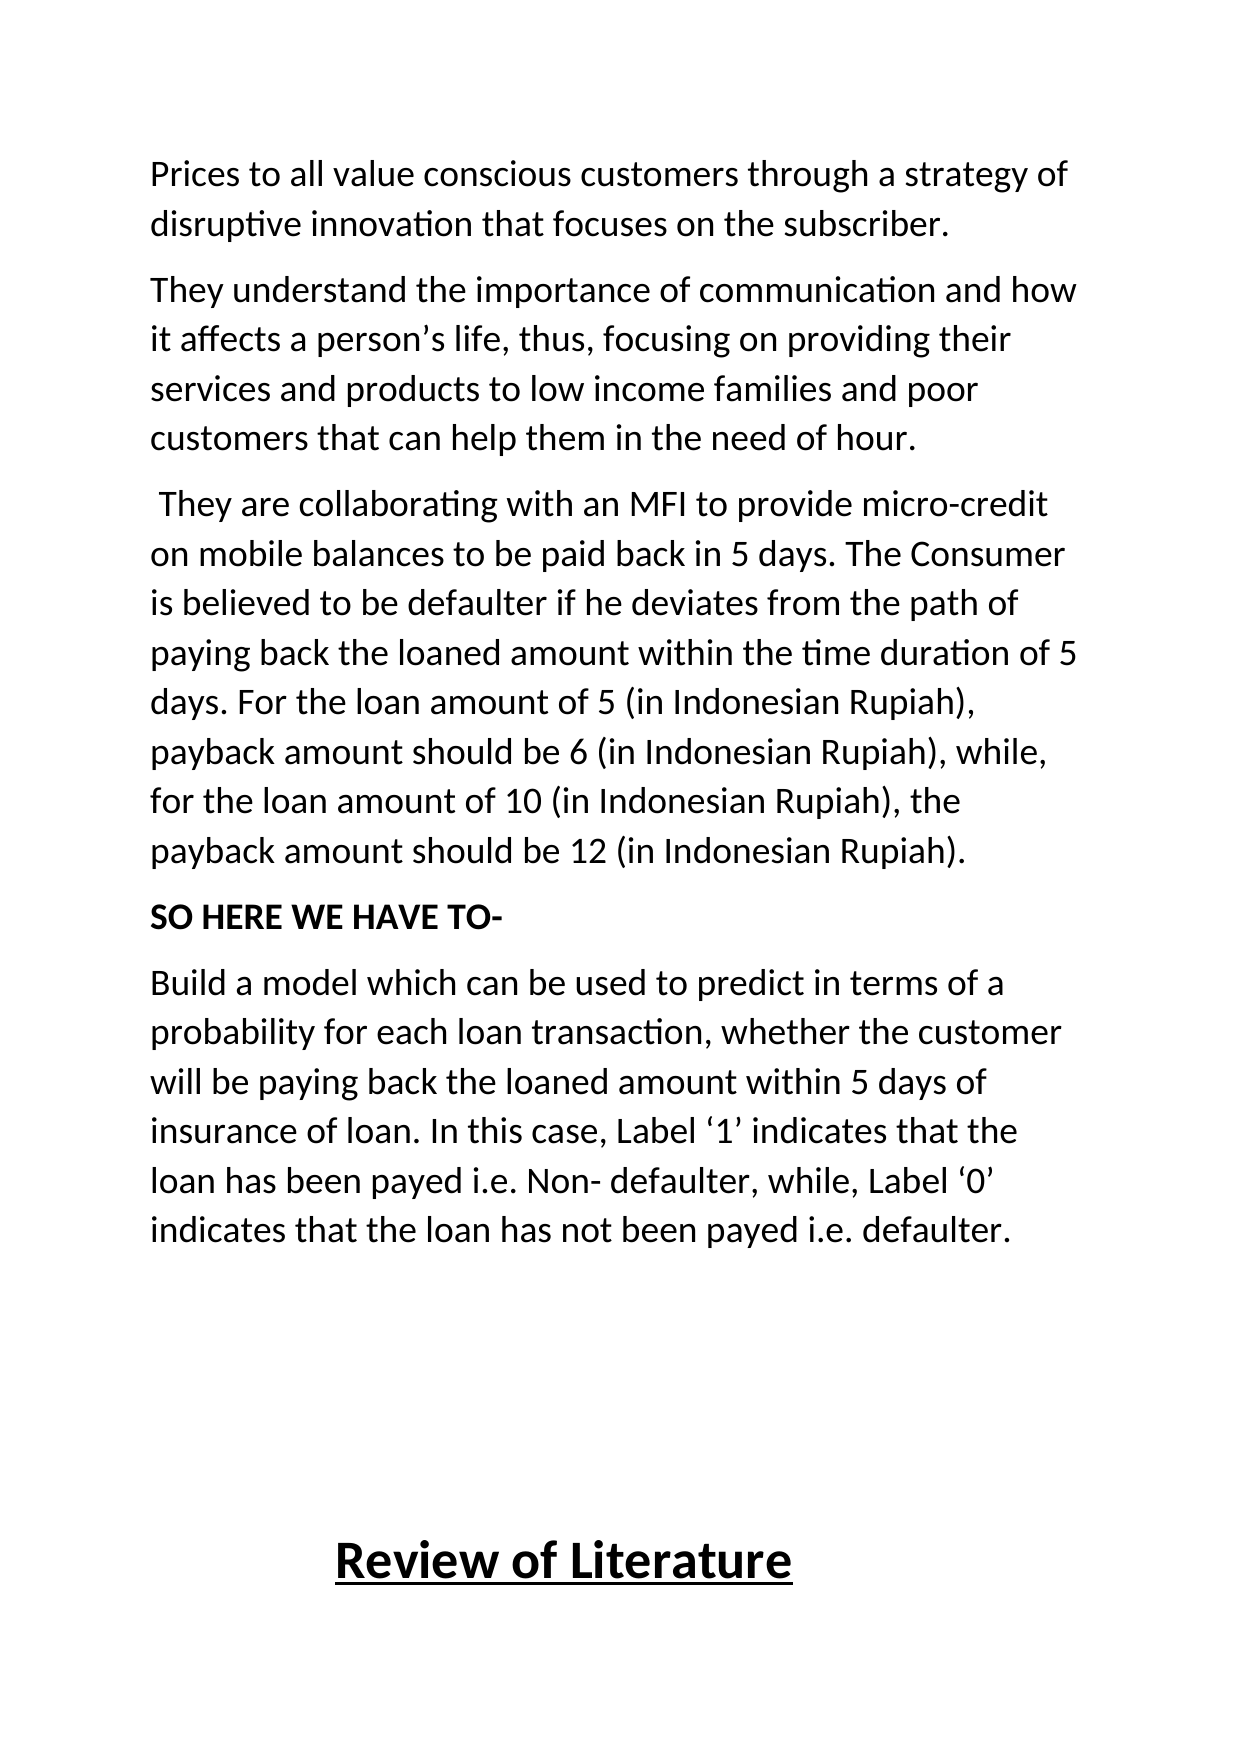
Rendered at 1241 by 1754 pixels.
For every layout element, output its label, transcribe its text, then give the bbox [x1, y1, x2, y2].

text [150, 150, 1090, 245]
text They are collaborating with an MFI to provide micro-credit on mobile balances to be paid back in 5 days. The Consumer is believed to be defaulter if he deviates from the path of paying back the loaned amount within the time duration of 5 days. For the loan amount of 5 (in Indonesian Rupiah), payback amount should be 6 (in Indonesian Rupiah), while, for the loan amount of 10 (in Indonesian Rupiah), the payback amount should be 12 (in Indonesian Rupiah). [150, 480, 1090, 872]
text They understand the importance of communication and how it affects a person’s life, thus, focusing on providing their services and products to low income families and poor customers that can help them in the need of hour. [150, 266, 1090, 460]
text SO HERE WE HAVE TO- [150, 893, 1090, 938]
list Review of Literature [225, 1526, 1090, 1592]
text Build a model which can be used to predict in terms of a probability for each loan transaction, whether the customer will be paying back the loaned amount within 5 days of insurance of loan. In this case, Label ‘1’ indicates that the loan has been payed i.e. Non- defaulter, while, Label ‘0’ indicates that the loan has not been payed i.e. defaulter. [150, 959, 1090, 1252]
